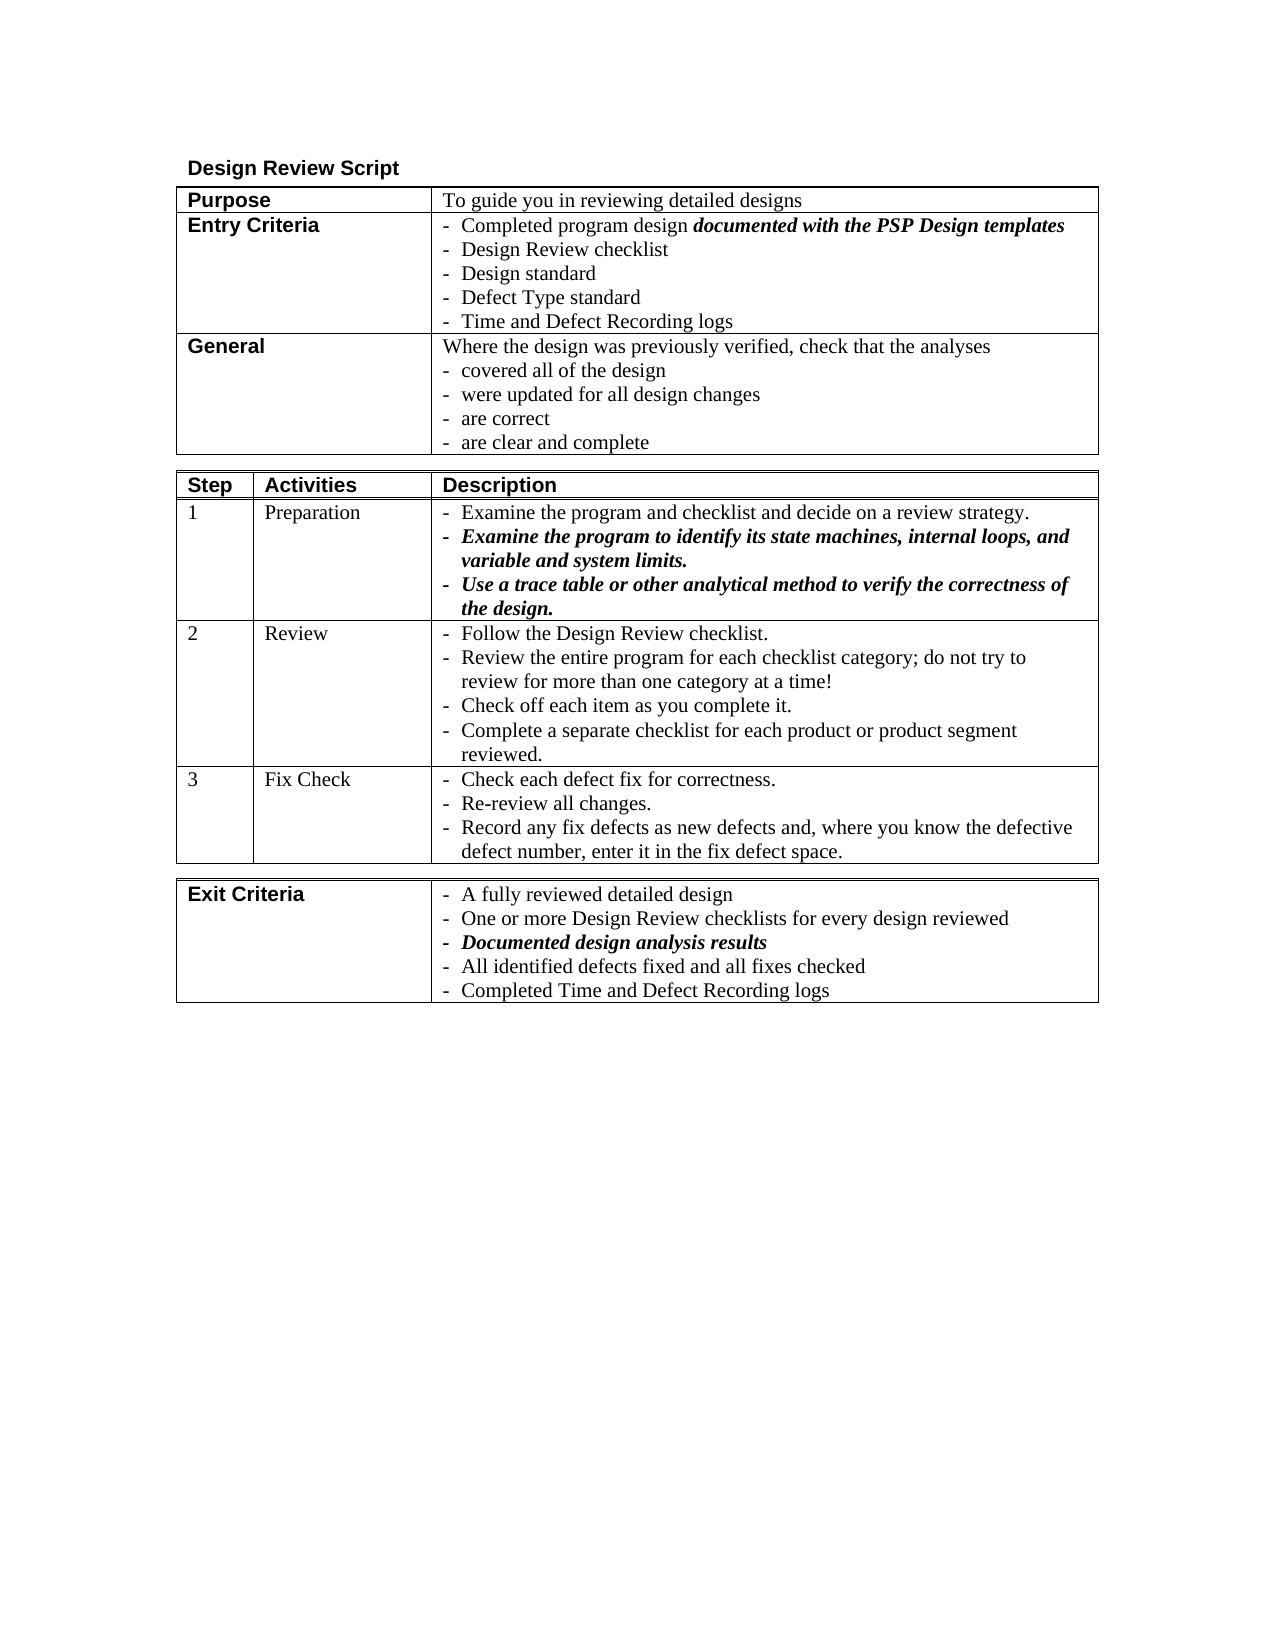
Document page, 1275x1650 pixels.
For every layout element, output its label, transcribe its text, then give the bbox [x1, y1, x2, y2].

table_header Activities [254, 473, 431, 497]
table_cell General [177, 334, 431, 454]
table_cell 2 [177, 621, 253, 766]
table_cell Review [254, 621, 431, 766]
table_cell Examine the program and checklist and decide on a review strategy. Examine the program to identify its state machines, internal loops, and variable and system limits. Use a trace table or other analytical method to verify the correctness of the design. [432, 500, 1098, 620]
table_cell Preparation [254, 500, 431, 620]
table_cell Check each defect fix for correctness. Re-review all changes. Record any fix defects as new defects and, where you know the defective defect number, enter it in the fix defect space. [432, 767, 1098, 863]
table_cell Where the design was previously verified, check that the analyses covered all of the design were updated for all design changes are correct are clear and complete [432, 334, 1098, 454]
table_header Description [432, 473, 1098, 497]
table_cell Follow the Design Review checklist. Review the entire program for each checklist category; do not try to review for more than one category at a time! Check off each item as you complete it. Complete a separate checklist for each product or product segment reviewed. [432, 621, 1098, 766]
table_cell 3 [177, 767, 253, 863]
table_cell Completed program design documented with the PSP Design templates Design Review checklist Design standard Defect Type standard Time and Defect Recording logs [432, 213, 1098, 333]
table_header Design Review Script [176, 150, 1099, 186]
table_cell To guide you in reviewing detailed designs [432, 188, 1098, 212]
table_cell Entry Criteria [177, 213, 431, 333]
table_header Exit Criteria [177, 881, 431, 1002]
table_cell Fix Check [254, 767, 431, 863]
table_header A fully reviewed detailed design One or more Design Review checklists for every design reviewed Documented design analysis results All identified defects fixed and all fixes checked Completed Time and Defect Recording logs [432, 881, 1098, 1002]
table_header Step [177, 473, 253, 497]
table_cell Purpose [177, 188, 431, 212]
table_cell 1 [177, 500, 253, 620]
